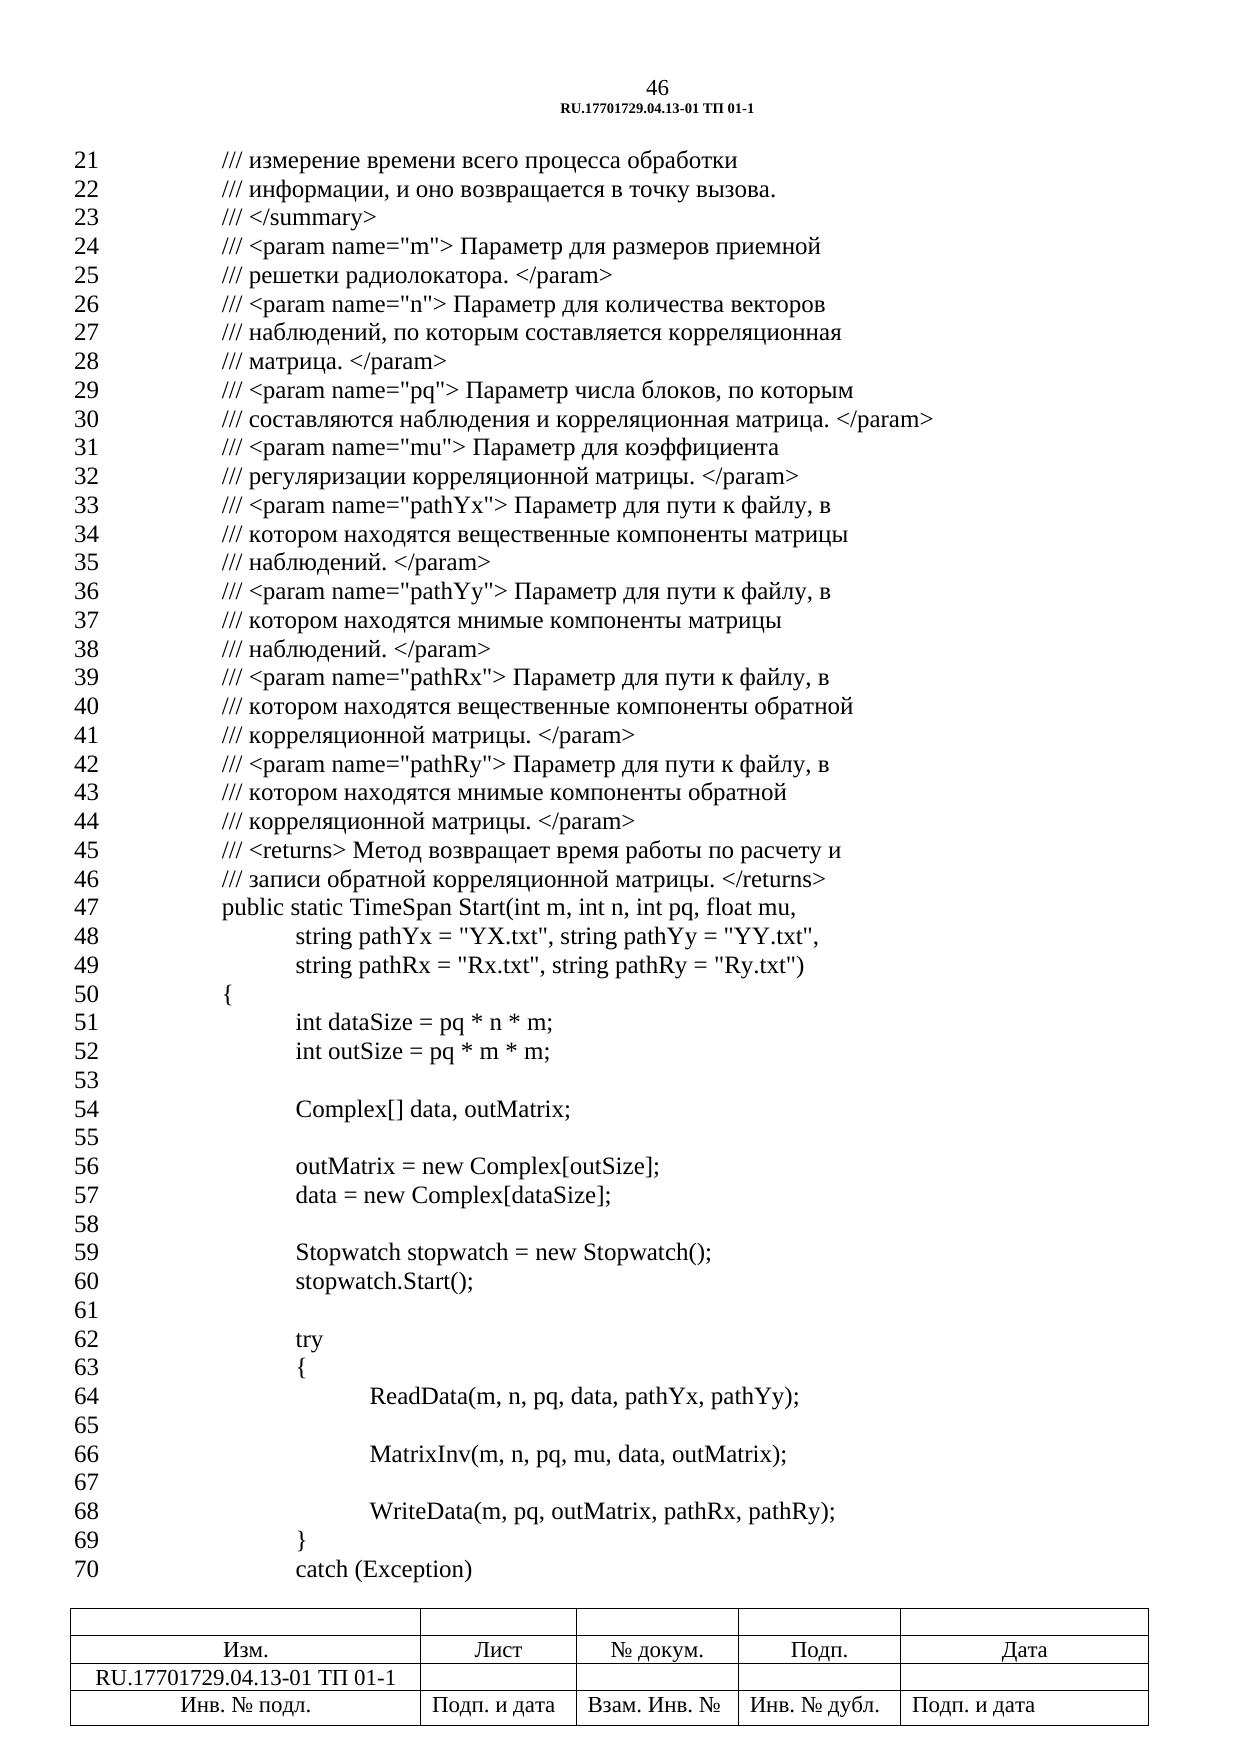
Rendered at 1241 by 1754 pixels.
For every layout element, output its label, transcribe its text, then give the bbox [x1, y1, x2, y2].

list /// <param name="pathRx"> Параметр для пути к файлу, в [74, 662, 1167, 691]
list /// <param name="m"> Параметр для размеров приемной [74, 231, 1167, 260]
list /// корреляционной матрицы. </param> [74, 806, 1167, 835]
list /// измерение времени всего процесса обработки [74, 145, 1167, 174]
list catch (Exception) [74, 1554, 1167, 1582]
list /// наблюдений. </param> [74, 547, 1167, 576]
list string pathYx = "YX.txt", string pathYy = "YY.txt", [74, 921, 1167, 950]
list /// корреляционной матрицы. </param> [74, 720, 1167, 749]
list /// наблюдений, по которым составляется корреляционная [74, 317, 1167, 346]
list MatrixInv(m, n, pq, mu, data, outMatrix); [74, 1439, 1167, 1467]
list /// информации, и оно возвращается в точку вызова. [74, 174, 1167, 202]
list } [74, 1525, 1167, 1554]
list /// котором находятся мнимые компоненты обратной [74, 777, 1167, 806]
list /// матрица. </param> [74, 346, 1167, 375]
list int outSize = pq * m * m; [74, 1036, 1167, 1065]
list /// <param name="mu"> Параметр для коэффициента [74, 432, 1167, 461]
list /// котором находятся вещественные компоненты матрицы [74, 519, 1167, 547]
list Complex[] data, outMatrix; [74, 1094, 1167, 1122]
list /// наблюдений. </param> [74, 634, 1167, 662]
list int dataSize = pq * n * m; [74, 1007, 1167, 1036]
list data = new Complex[dataSize]; [74, 1180, 1167, 1209]
list /// составляются наблюдения и корреляционная матрица. </param> [74, 404, 1167, 432]
list /// </summary> [74, 202, 1167, 231]
list ReadData(m, n, pq, data, pathYx, pathYy); [74, 1381, 1167, 1410]
list string pathRx = "Rx.txt", string pathRy = "Ry.txt") [74, 950, 1167, 979]
list try [74, 1324, 1167, 1352]
list /// регуляризации корреляционной матрицы. </param> [74, 461, 1167, 490]
list /// <param name="n"> Параметр для количества векторов [74, 289, 1167, 317]
list /// решетки радиолокатора. </param> [74, 260, 1167, 289]
list { [74, 979, 1167, 1007]
list Stopwatch stopwatch = new Stopwatch(); [74, 1237, 1167, 1266]
list /// <param name="pathYx"> Параметр для пути к файлу, в [74, 490, 1167, 519]
list outMatrix = new Complex[outSize]; [74, 1151, 1167, 1180]
list { [74, 1352, 1167, 1381]
list /// <param name="pathRy"> Параметр для пути к файлу, в [74, 749, 1167, 777]
list /// <param name="pq"> Параметр числа блоков, по которым [74, 375, 1167, 404]
list WriteData(m, pq, outMatrix, pathRx, pathRy); [74, 1496, 1167, 1525]
list /// <returns> Метод возвращает время работы по расчету и [74, 835, 1167, 864]
list stopwatch.Start(); [74, 1266, 1167, 1295]
list public static TimeSpan Start(int m, int n, int pq, float mu, [74, 892, 1167, 921]
list /// <param name="pathYy"> Параметр для пути к файлу, в [74, 576, 1167, 605]
list /// котором находятся мнимые компоненты матрицы [74, 605, 1167, 634]
list /// котором находятся вещественные компоненты обратной [74, 691, 1167, 720]
list /// записи обратной корреляционной матрицы. </returns> [74, 864, 1167, 892]
